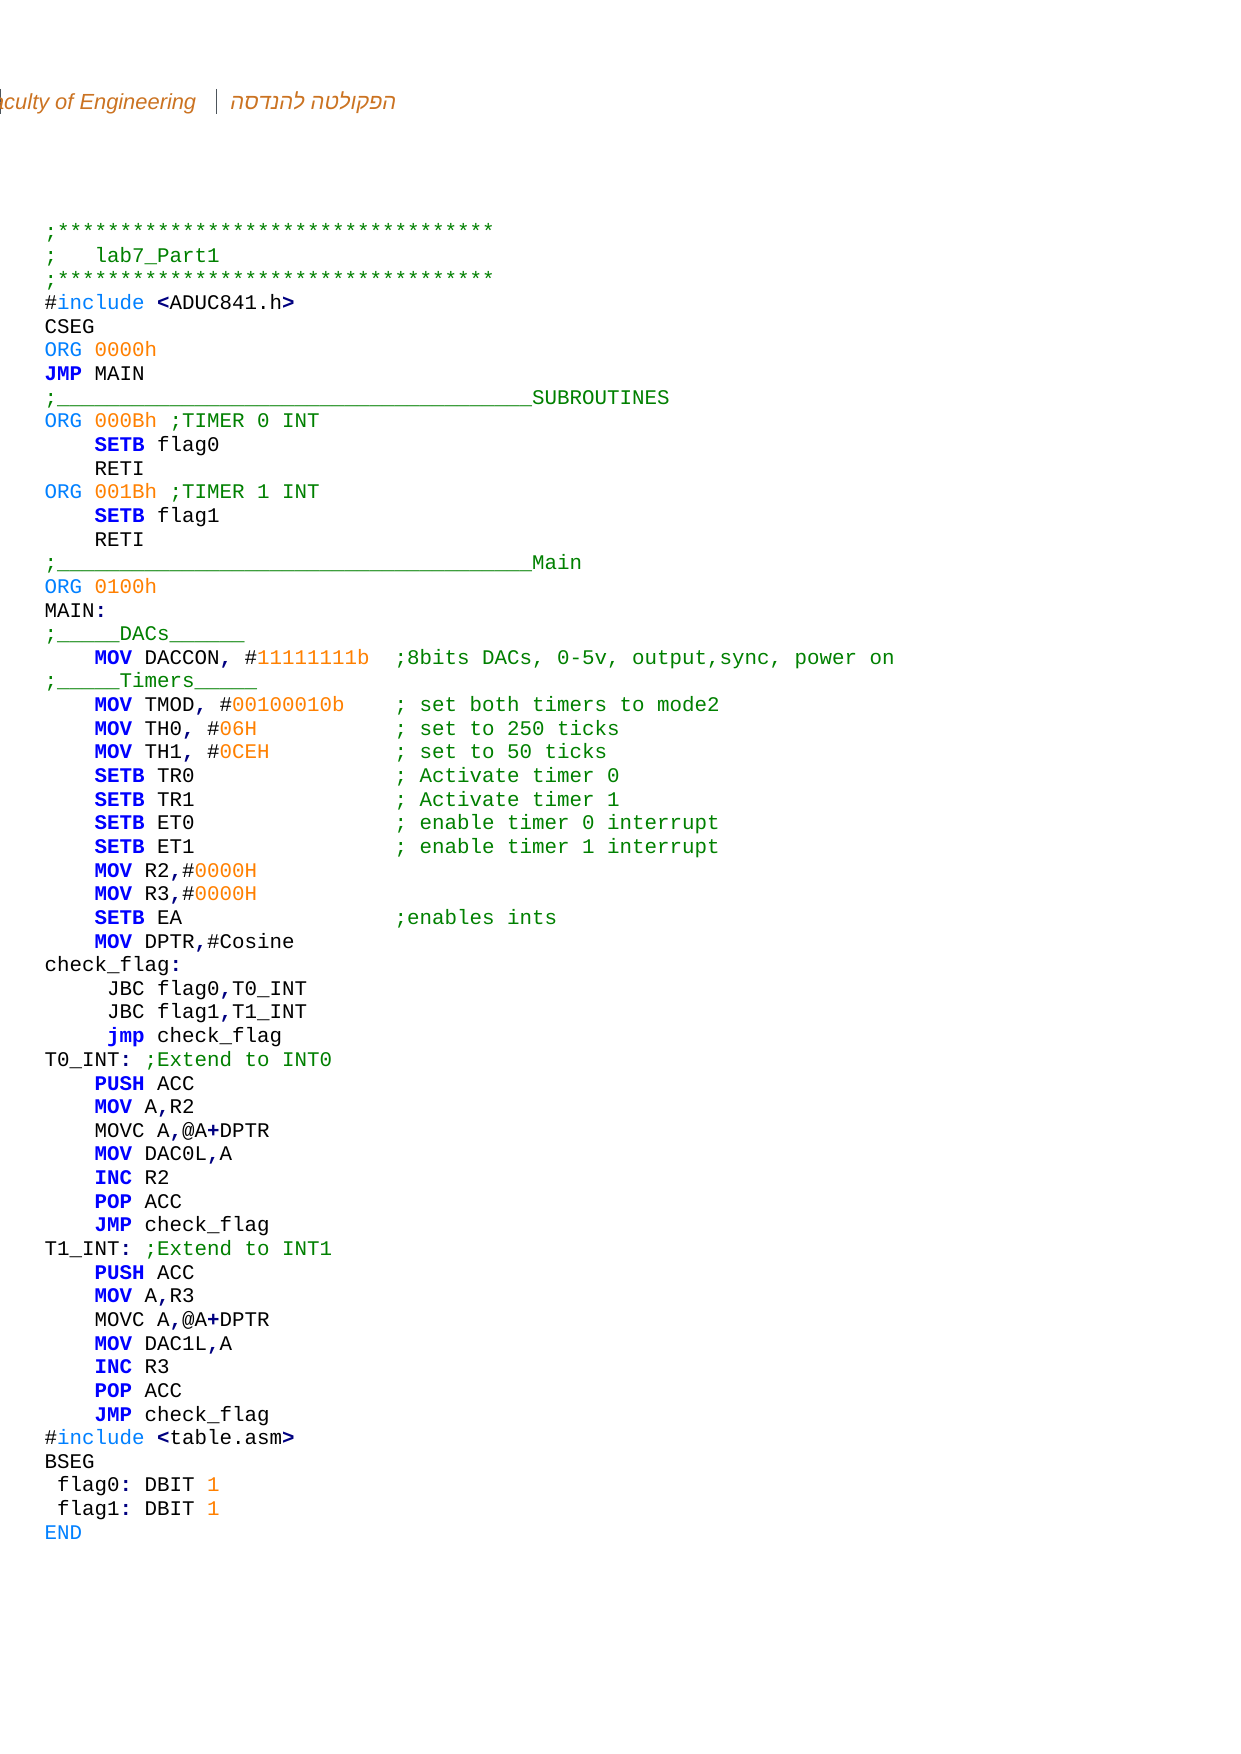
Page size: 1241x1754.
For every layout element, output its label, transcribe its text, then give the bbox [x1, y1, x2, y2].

text MOV DAC0L,A [44, 1143, 1196, 1167]
text RETI [44, 529, 1196, 552]
text ;______________________________________Main [44, 552, 1196, 576]
text SETB ET1 ; enable timer 1 interrupt [44, 836, 1196, 860]
text MOV DACCON, #11111111b ;8bits DACs, 0-5v, output,sync, power on [44, 647, 1196, 671]
text flag0: DBIT 1 [44, 1474, 1196, 1498]
text ;*********************************** [44, 268, 1196, 292]
text MOV TH0, #06H ; set to 250 ticks [44, 718, 1196, 741]
text MOVC A,@A+DPTR [44, 1120, 1196, 1143]
text END [44, 1522, 1196, 1545]
text JMP MAIN [44, 363, 1196, 387]
text #include <ADUC841.h> [44, 292, 1196, 316]
text MOV R2,#0000H [44, 860, 1196, 883]
text ORG 000Bh ;TIMER 0 INT [44, 410, 1196, 434]
text ;______________________________________SUBROUTINES [44, 387, 1196, 410]
text SETB TR1 ; Activate timer 1 [44, 789, 1196, 812]
text ;_____DACs______ [44, 623, 1196, 647]
text PUSH ACC [44, 1072, 1196, 1096]
text MOV TH1, #0CEH ; set to 50 ticks [44, 741, 1196, 765]
text MOVC A,@A+DPTR [44, 1309, 1196, 1333]
text T0_INT: ;Extend to INT0 [44, 1049, 1196, 1072]
text ORG 0000h [44, 339, 1196, 363]
text check_flag: [44, 954, 1196, 978]
text MOV DPTR,#Cosine [44, 931, 1196, 954]
text JMP check_flag [44, 1214, 1196, 1238]
text SETB EA ;enables ints [44, 907, 1196, 931]
text CSEG [44, 316, 1196, 339]
text PUSH ACC [44, 1262, 1196, 1285]
text RETI [44, 458, 1196, 481]
text JBC flag1,T1_INT [44, 1002, 1196, 1025]
text INC R2 [44, 1167, 1196, 1191]
text SETB ET0 ; enable timer 0 interrupt [44, 812, 1196, 836]
text INC R3 [44, 1356, 1196, 1380]
text MOV DAC1L,A [44, 1333, 1196, 1356]
text JMP check_flag [44, 1403, 1196, 1427]
text ORG 001Bh ;TIMER 1 INT [44, 481, 1196, 505]
text jmp check_flag [44, 1025, 1196, 1049]
text BSEG [44, 1451, 1196, 1474]
text JBC flag0,T0_INT [44, 978, 1196, 1002]
text MOV R3,#0000H [44, 883, 1196, 907]
text SETB flag0 [44, 434, 1196, 458]
text SETB TR0 ; Activate timer 0 [44, 765, 1196, 789]
text MOV A,R2 [44, 1096, 1196, 1120]
text SETB flag1 [44, 505, 1196, 529]
text flag1: DBIT 1 [44, 1498, 1196, 1522]
text POP ACC [44, 1191, 1196, 1214]
text POP ACC [44, 1380, 1196, 1403]
text ORG 0100h [44, 576, 1196, 599]
text MOV TMOD, #00100010b ; set both timers to mode2 [44, 694, 1196, 718]
text #include <table.asm> [44, 1427, 1196, 1451]
text MAIN: [44, 599, 1196, 623]
text ;*********************************** [44, 221, 1196, 245]
text ; lab7_Part1 [44, 245, 1196, 268]
text T1_INT: ;Extend to INT1 [44, 1238, 1196, 1262]
text ;_____Timers_____ [44, 671, 1196, 694]
text MOV A,R3 [44, 1285, 1196, 1309]
